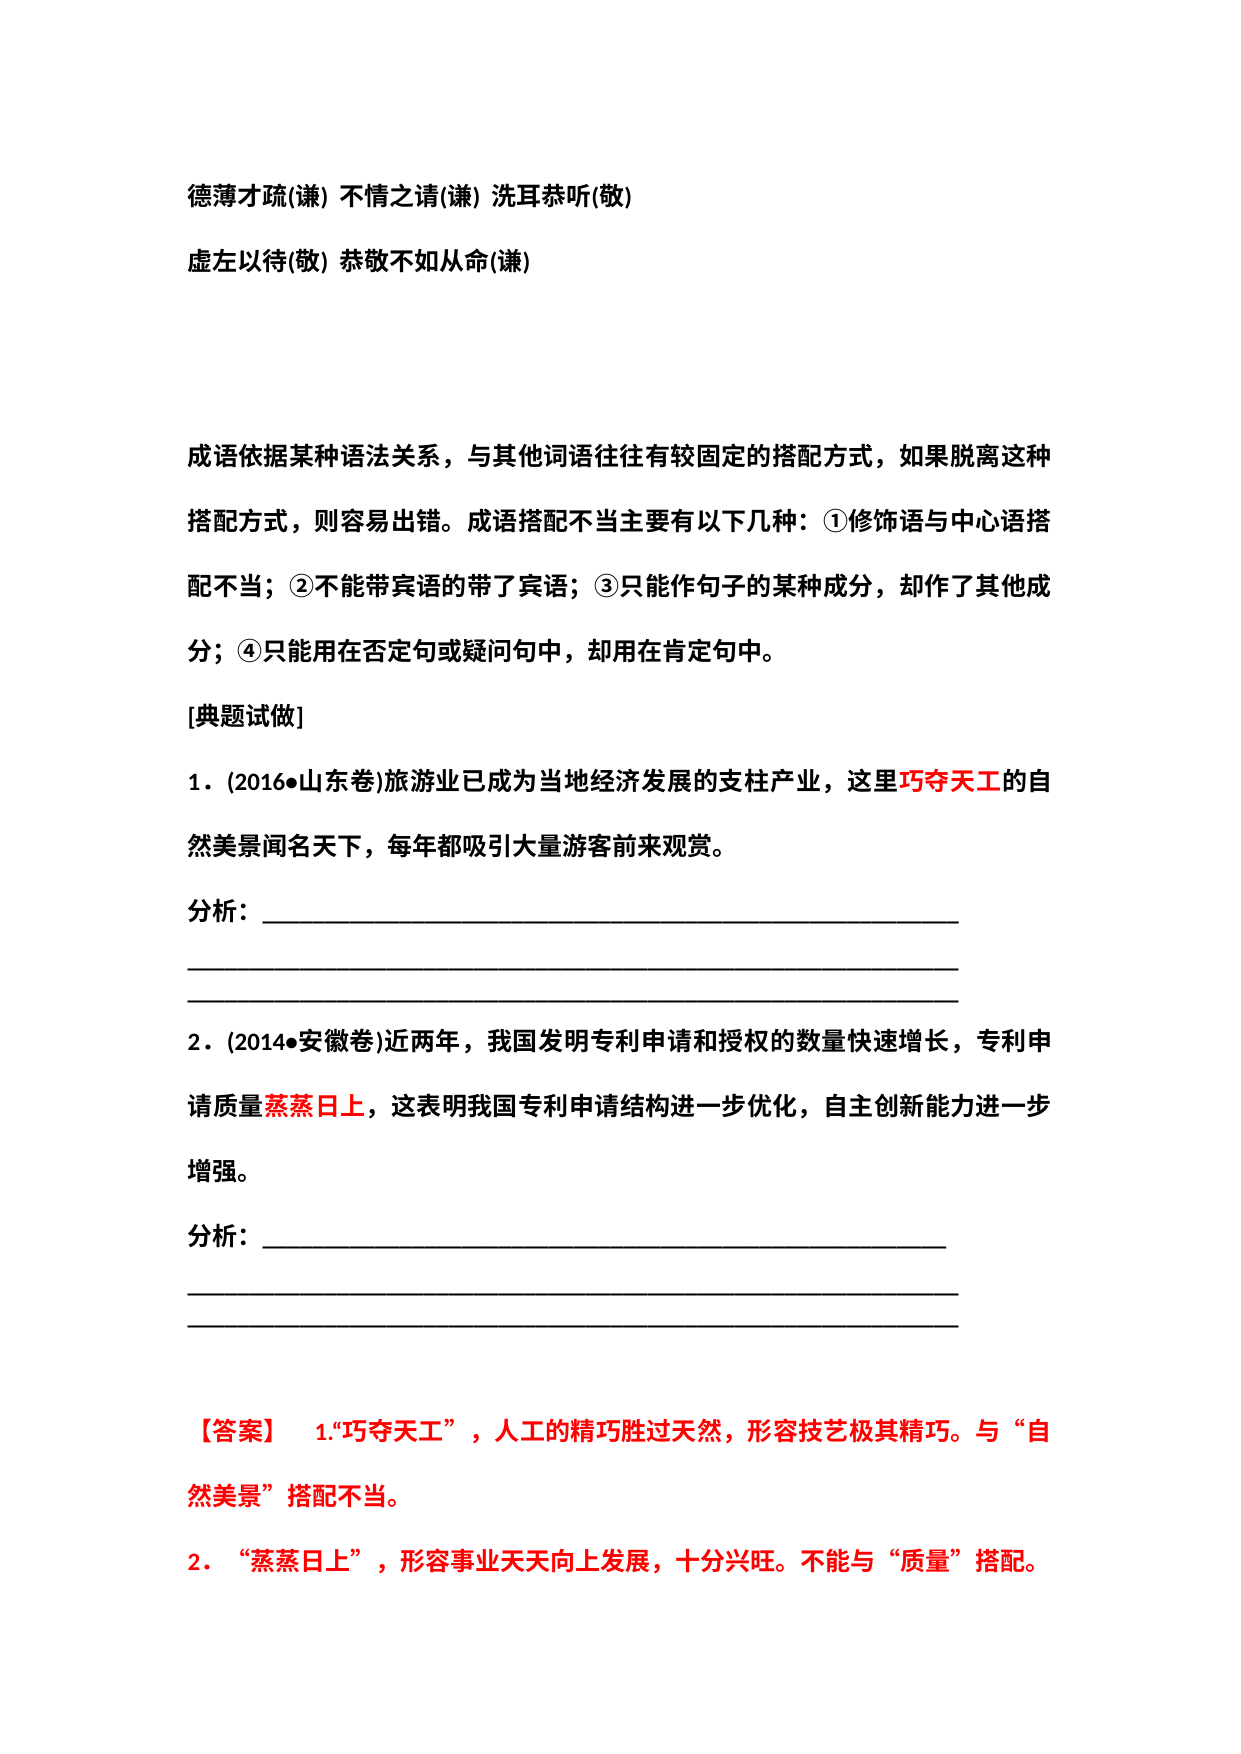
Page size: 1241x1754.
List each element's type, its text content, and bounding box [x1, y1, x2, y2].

text 2．“蒸蒸日上”，形容事业天天向上发展，十分兴旺。不能与“质量”搭配。 [187, 1527, 1053, 1592]
text ______________________________________________________________ [187, 1299, 1053, 1332]
text 德薄才疏(谦) 不情之请(谦) 洗耳恭听(敬) [187, 162, 1053, 227]
text 分析：_______________________________________________________ [187, 1202, 1053, 1267]
text [典题试做] [187, 682, 1053, 747]
text 2．(2014•安徽卷)近两年，我国发明专利申请和授权的数量快速增长，专利申请质量蒸蒸日上，这表明我国专利申请结构进一步优化，自主创新能力进一步增强。 [187, 1007, 1053, 1202]
text ______________________________________________________________ [187, 974, 1053, 1007]
text ______________________________________________________________ [187, 1267, 1053, 1299]
text ______________________________________________________________ [187, 942, 1053, 974]
text 【答案】 1.“巧夺天工”，人工的精巧胜过天然，形容技艺极其精巧。与“自然美景”搭配不当。 [187, 1397, 1053, 1527]
text 成语依据某种语法关系，与其他词语往往有较固定的搭配方式，如果脱离这种搭配方式，则容易出错。成语搭配不当主要有以下几种：①修饰语与中心语搭配不当；②不能带宾语的带了宾语；③只能作句子的某种成分，却作了其他成分；④只能用在否定句或疑问句中，却用在肯定句中。 [187, 422, 1053, 682]
text 虚左以待(敬) 恭敬不如从命(谦) [187, 227, 1053, 292]
text 1．(2016•山东卷)旅游业已成为当地经济发展的支柱产业，这里巧夺天工的自然美景闻名天下，每年都吸引大量游客前来观赏。 [187, 747, 1053, 877]
text 分析：________________________________________________________ [187, 877, 1053, 942]
